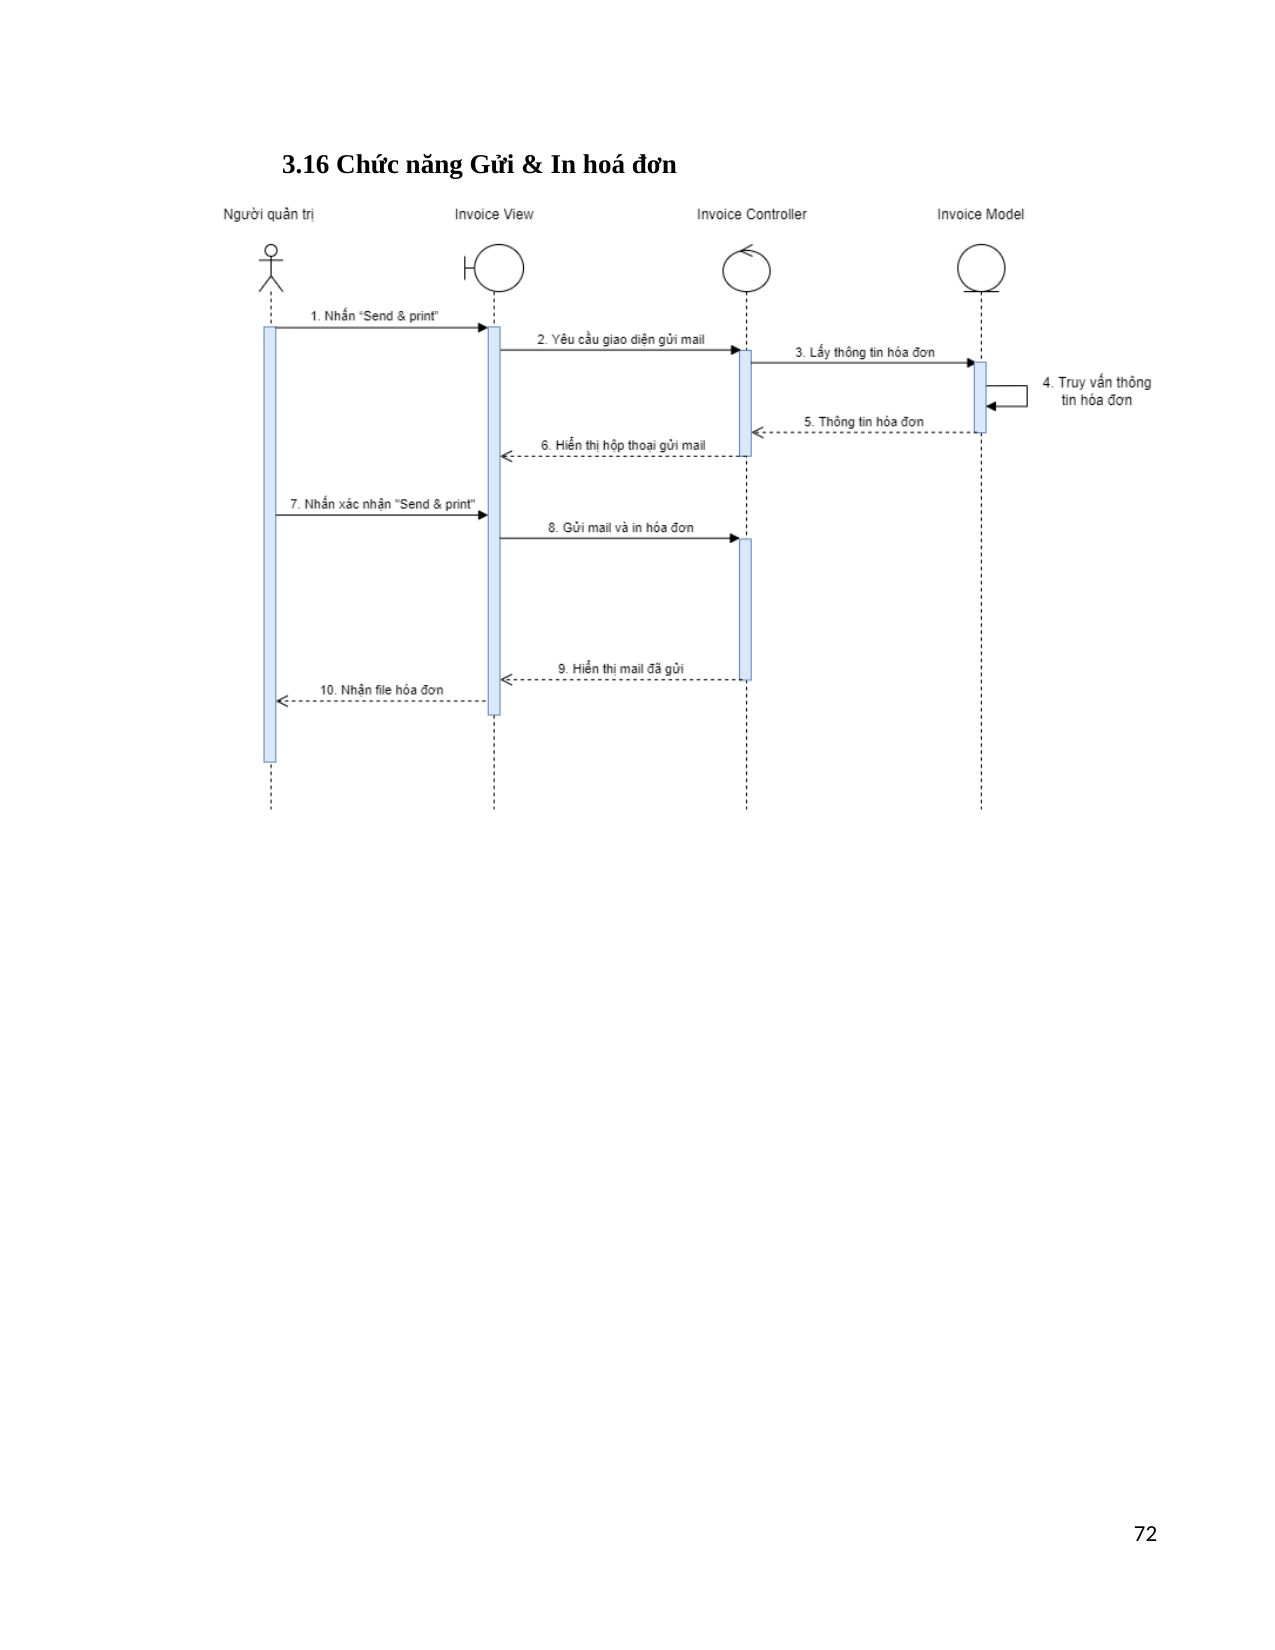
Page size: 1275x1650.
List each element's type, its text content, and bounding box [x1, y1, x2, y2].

subtitle 3.16 Chức năng Gửi & In hoá đơn [207, 148, 1157, 179]
picture [206, 197, 1157, 811]
